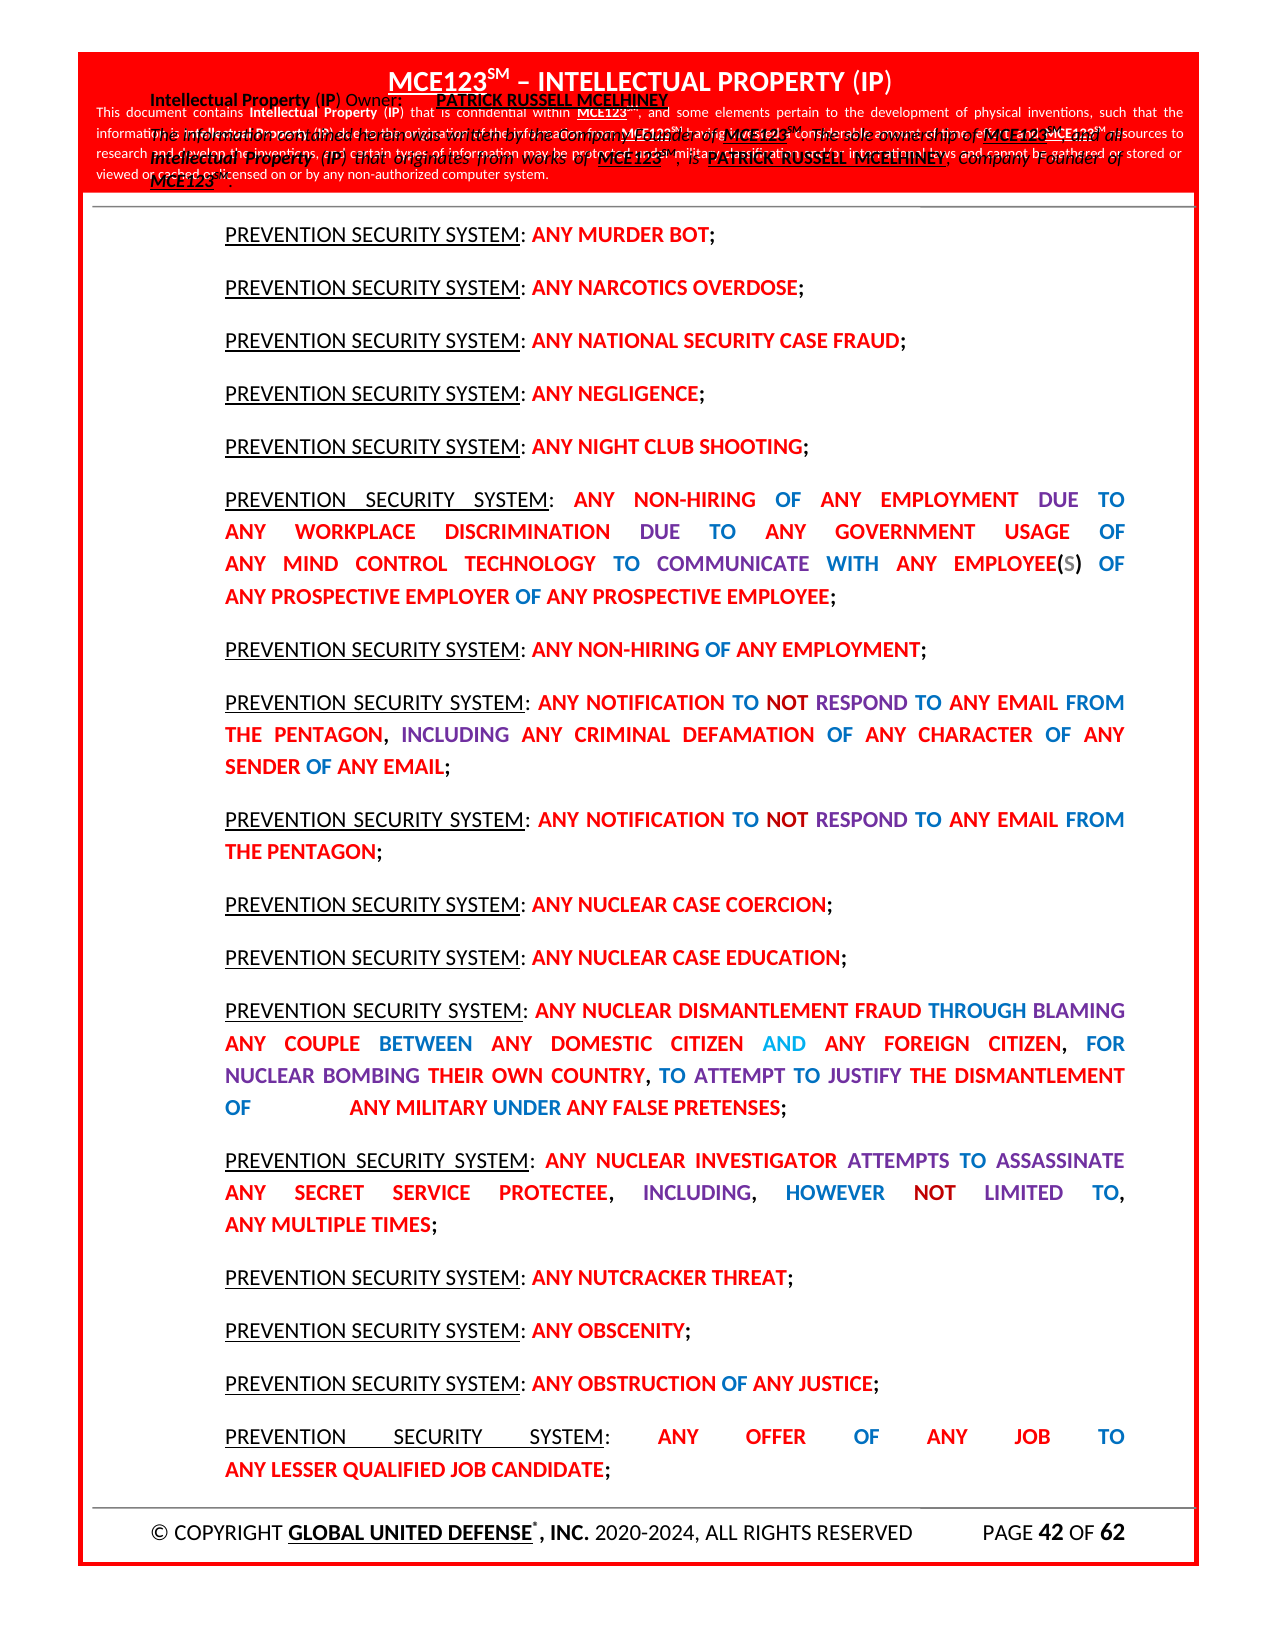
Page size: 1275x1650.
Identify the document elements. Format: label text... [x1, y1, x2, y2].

text PREVENTION SECURITY SYSTEM: ANY MURDER BOT; [225, 220, 1125, 248]
text PREVENTION SECURITY SYSTEM: ANY NUCLEAR CASE EDUCATION; [225, 943, 1125, 971]
text PREVENTION SECURITY SYSTEM: ANY OBSTRUCTION OF ANY JUSTICE; [225, 1369, 1125, 1397]
text PREVENTION SECURITY SYSTEM: ANY NARCOTICS OVERDOSE; [225, 273, 1125, 301]
text PREVENTION SECURITY SYSTEM: ANY OFFER OF ANY JOB TO ANY LESSER QUALIFIED JOB CANDIDATE; [225, 1422, 1125, 1483]
text PREVENTION SECURITY SYSTEM: ANY NUCLEAR CASE COERCION; [225, 890, 1125, 918]
text PREVENTION SECURITY SYSTEM: ANY NOTIFICATION TO NOT RESPOND TO ANY EMAIL FROM THE PENTAGON; [225, 805, 1125, 865]
text PREVENTION SECURITY SYSTEM: ANY NON-HIRING OF ANY EMPLOYMENT; [225, 635, 1125, 663]
text PREVENTION SECURITY SYSTEM: ANY NUCLEAR INVESTIGATOR ATTEMPTS TO ASSASSINATE ANY SECRET SERVICE PROTECTEE, INCLUDING, HOWEVER NOT LIMITED TO, ANY MULTIPLE TIMES; [225, 1146, 1125, 1238]
text PREVENTION SECURITY SYSTEM: ANY NOTIFICATION TO NOT RESPOND TO ANY EMAIL FROM THE PENTAGON, INCLUDING ANY CRIMINAL DEFAMATION OF ANY CHARACTER OF ANY SENDER OF ANY EMAIL; [225, 688, 1125, 780]
text PREVENTION SECURITY SYSTEM: ANY OBSCENITY; [225, 1316, 1125, 1344]
text PREVENTION SECURITY SYSTEM: ANY NEGLIGENCE; [225, 379, 1125, 407]
text PREVENTION SECURITY SYSTEM: ANY NATIONAL SECURITY CASE FRAUD; [225, 326, 1125, 354]
text PREVENTION SECURITY SYSTEM: ANY NUTCRACKER THREAT; [225, 1263, 1125, 1291]
text PREVENTION SECURITY SYSTEM: ANY NUCLEAR DISMANTLEMENT FRAUD THROUGH BLAMING ANY COUPLE BETWEEN ANY DOMESTIC CITIZEN AND ANY FOREIGN CITIZEN, FOR NUCLEAR BOMBING THEIR OWN COUNTRY, TO ATTEMPT TO JUSTIFY THE DISMANTLEMENT OF ANY MILITARY UNDER ANY FALSE PRETENSES; [225, 996, 1125, 1121]
text PREVENTION SECURITY SYSTEM: ANY NIGHT CLUB SHOOTING; [225, 432, 1125, 460]
text PREVENTION SECURITY SYSTEM: ANY NON-HIRING OF ANY EMPLOYMENT DUE TO ANY WORKPLACE DISCRIMINATION DUE TO ANY GOVERNMENT USAGE OF ANY MIND CONTROL TECHNOLOGY TO COMMUNICATE WITH ANY EMPLOYEE(S) OF ANY PROSPECTIVE EMPLOYER OF ANY PROSPECTIVE EMPLOYEE; [225, 485, 1125, 610]
